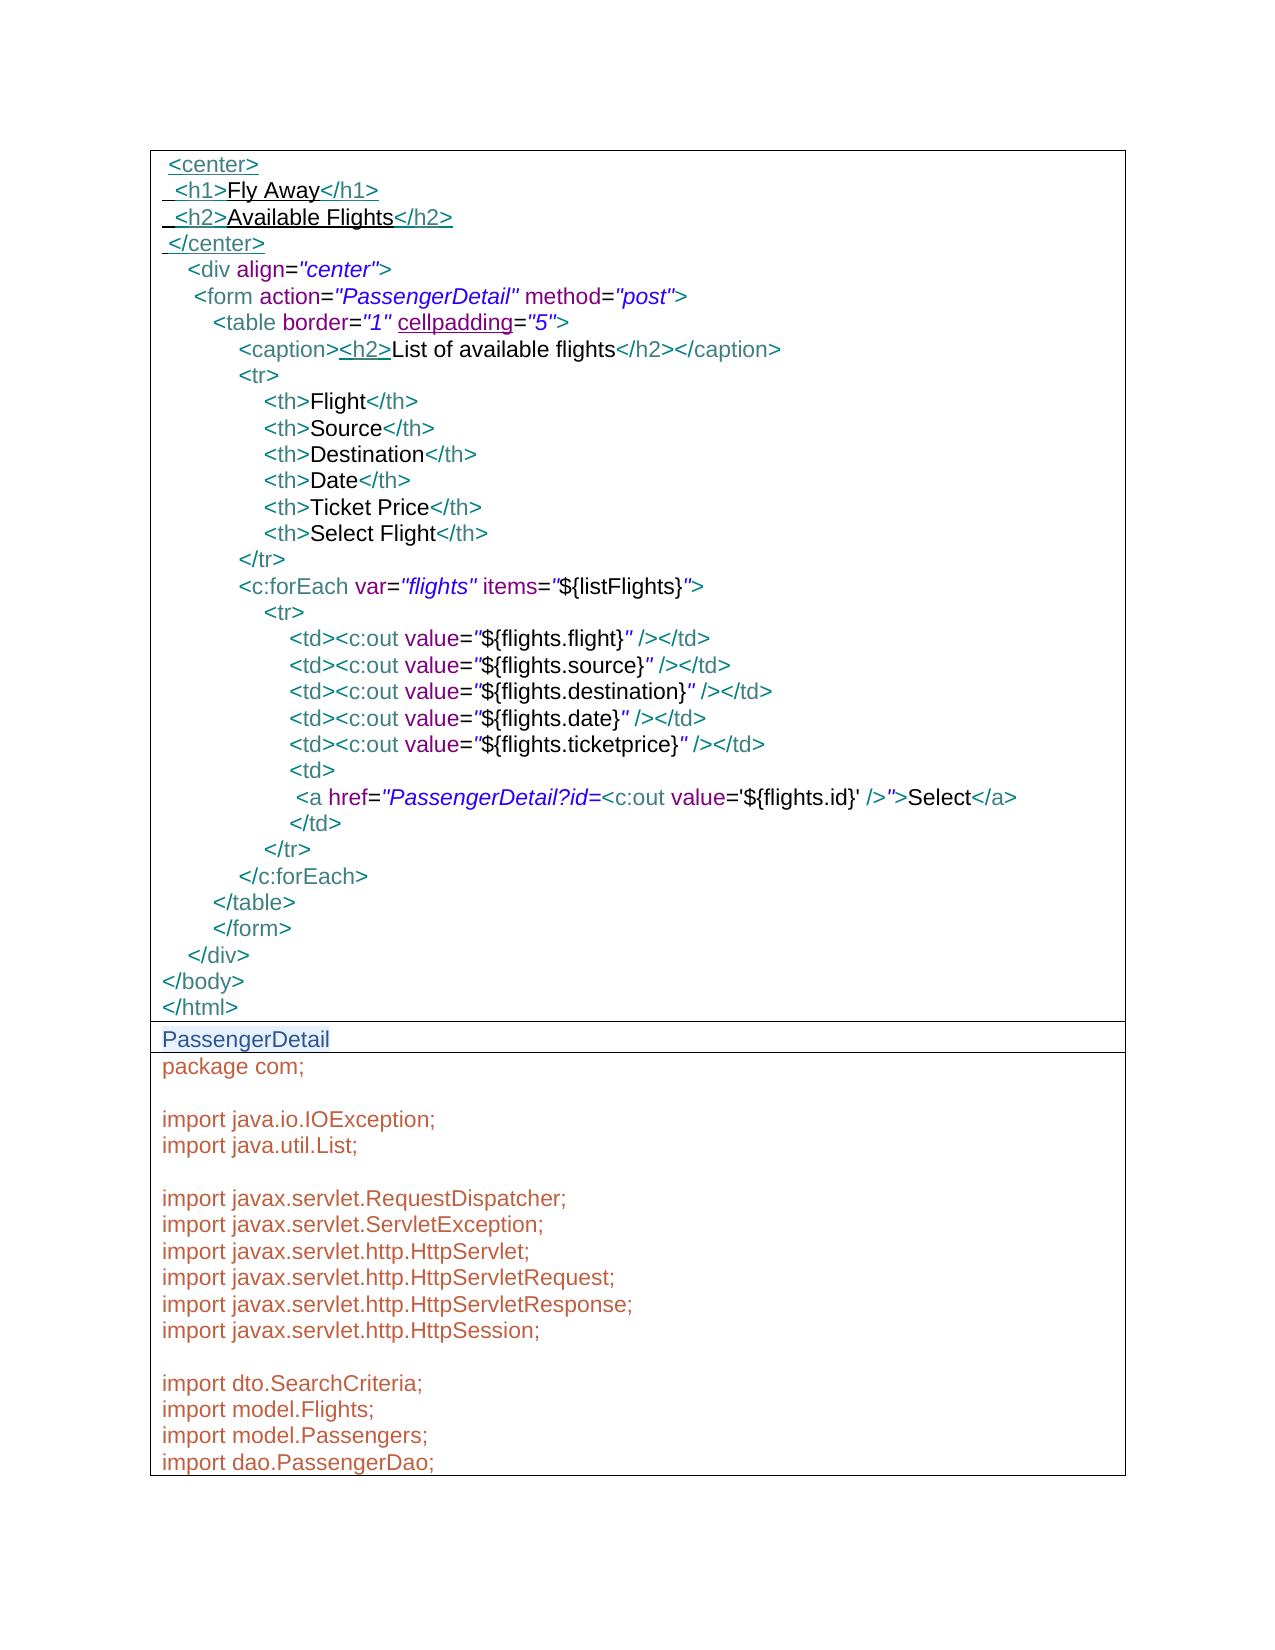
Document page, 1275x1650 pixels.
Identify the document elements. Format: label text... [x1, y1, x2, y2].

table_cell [151, 1053, 1125, 1475]
table_cell PassengerDetail [151, 1022, 1125, 1052]
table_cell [151, 151, 1125, 1021]
